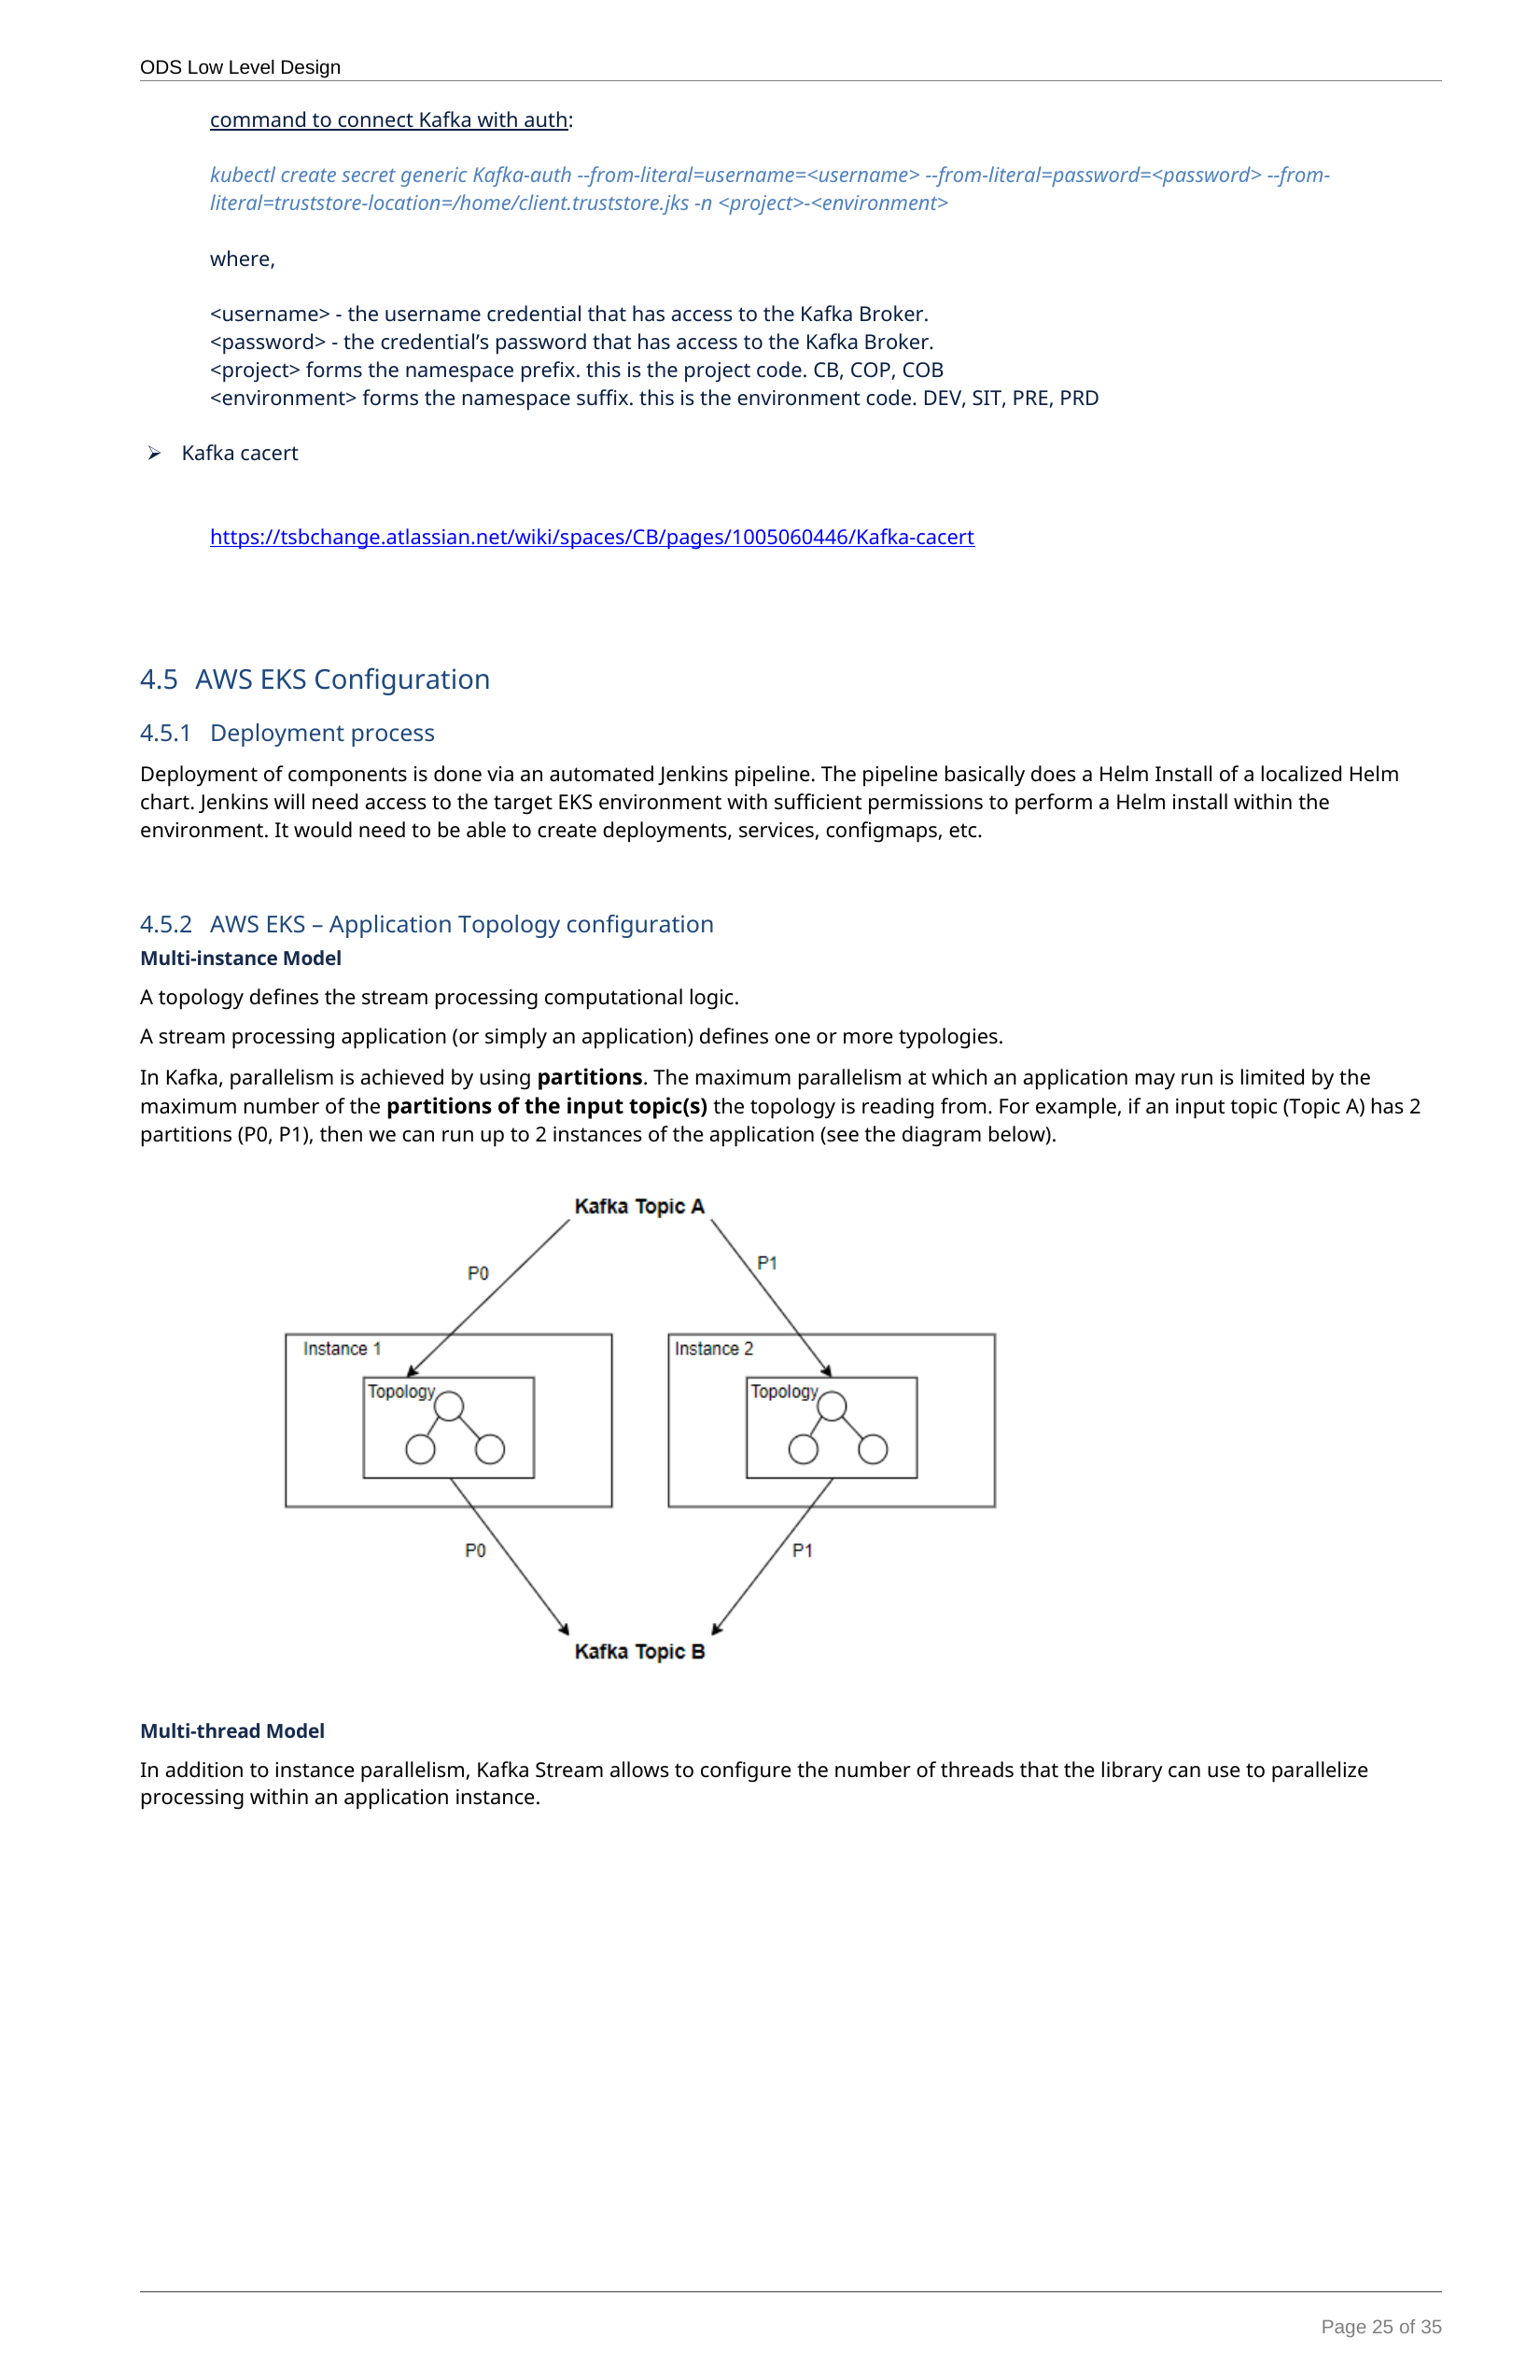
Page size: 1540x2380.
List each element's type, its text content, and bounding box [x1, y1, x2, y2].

list command to connect Kafka with auth: [210, 105, 1442, 133]
text Deployment of components is done via an automated Jenkins pipeline. The pipeline basically does a Helm Install of a localized Helm chart. Jenkins will need access to the target EKS environment with sufficient permissions to perform a Helm install within the environment. It would need to be able to create deployments, services, configmaps, etc. [140, 760, 1442, 843]
list https://tsbchange.atlassian.net/wiki/spaces/CB/pages/1005060446/Kafka-cacert [210, 522, 1442, 550]
picture [140, 1159, 1093, 1706]
text A topology defines the stream processing computational logic. [140, 983, 1442, 1011]
list <username> - the username credential that has access to the Kafka Broker. [210, 300, 1442, 328]
text Multi-thread Model [140, 1717, 1442, 1743]
list where, [210, 245, 1442, 272]
list kubectl create secret generic Kafka-auth --from-literal=username=<username> --from-literal=password=<password> --from-literal=truststore-location=/home/client.truststore.jks -n <project>-<environment> [210, 161, 1442, 217]
list <environment> forms the namespace suffix. this is the environment code. DEV, SIT, PRE, PRD [210, 384, 1442, 411]
text In Kafka, parallelism is achieved by using partitions. The maximum parallelism at which an application may run is limited by the maximum number of the partitions of the input topic(s) the topology is reading from. For example, if an input topic (Topic A) has 2 partitions (P0, P1), then we can run up to 2 instances of the application (see the diagram below). [140, 1061, 1442, 1148]
subtitle Deployment process [140, 717, 1442, 749]
text In addition to instance parallelism, Kafka Stream allows to configure the number of threads that the library can use to parallelize processing within an application instance. [140, 1756, 1442, 1811]
list Kafka cacert [147, 439, 1442, 467]
list <password> - the credential’s password that has access to the Kafka Broker. [210, 328, 1442, 356]
subtitle AWS EKS – Application Topology configuration [140, 908, 1442, 940]
text A stream processing application (or simply an application) defines one or more typologies. [140, 1022, 1442, 1050]
text Multi-instance Model [140, 945, 1442, 971]
subtitle AWS EKS Configuration [140, 660, 1442, 697]
list <project> forms the namespace prefix. this is the project code. CB, COP, COB [210, 356, 1442, 384]
